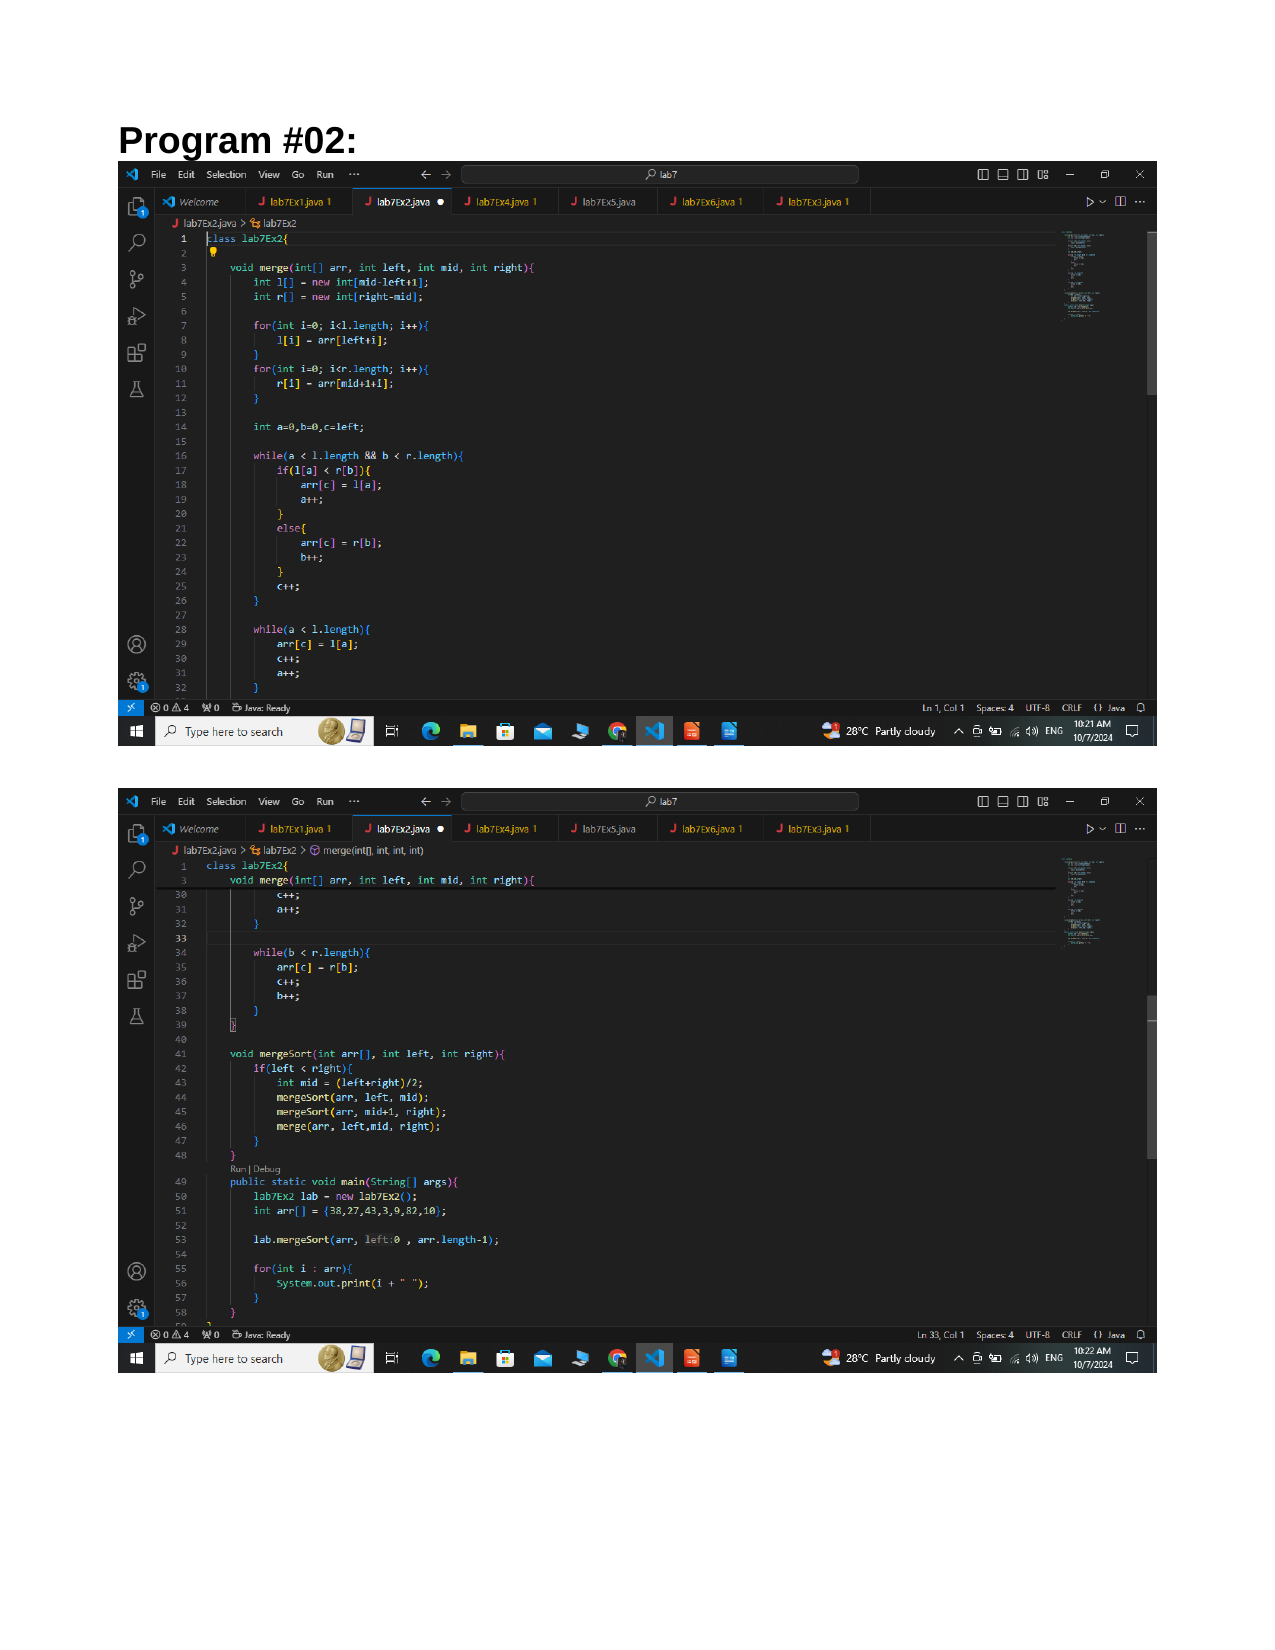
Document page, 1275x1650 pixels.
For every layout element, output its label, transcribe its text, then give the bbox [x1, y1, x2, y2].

text Program #02: [118, 118, 1157, 161]
picture [118, 788, 1157, 1373]
picture [118, 161, 1157, 746]
